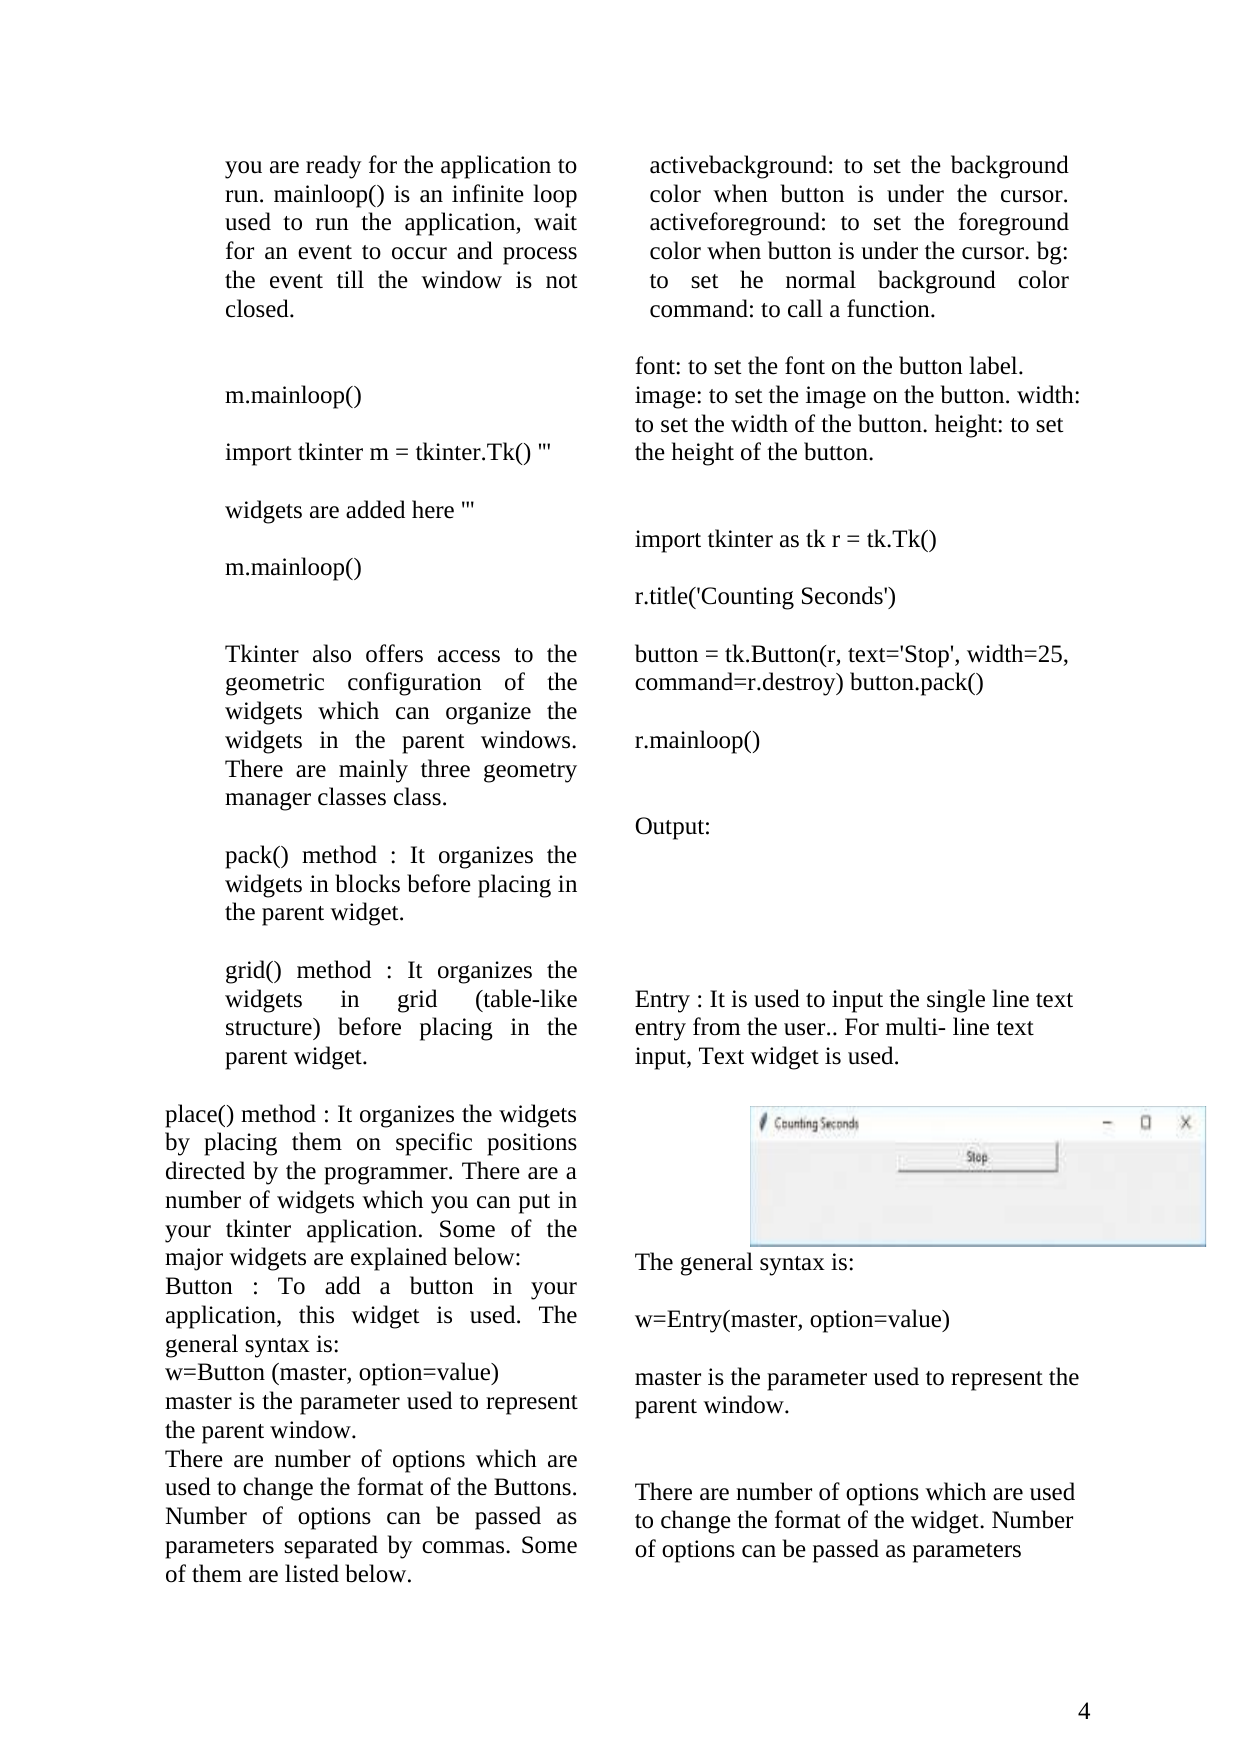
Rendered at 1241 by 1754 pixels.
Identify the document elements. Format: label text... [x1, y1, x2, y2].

text pack() method : It organizes the widgets in blocks before placing in the parent widget. [225, 840, 578, 926]
text The general syntax is: [634, 1099, 1090, 1275]
text font: to set the font on the button label. image: to set the image on the button. width: to set the width of the button. height: to set the height of the button. [634, 351, 1090, 466]
text m.mainloop() [225, 552, 578, 581]
text Entry : It is used to input the single line text entry from the user.. For multi- line text input, Text widget is used. [634, 984, 1090, 1070]
text Output: [634, 811, 1090, 840]
text place() method : It organizes the widgets by placing them on specific positions directed by the programmer. There are a number of widgets which you can put in your tkinter application. Some of the major widgets are explained below: [165, 1099, 578, 1271]
text master is the parameter used to represent the parent window. [165, 1386, 578, 1444]
text There are number of options which are used to change the format of the Buttons. Number of options can be passed as parameters separated by commas. Some of them are listed below. [165, 1444, 578, 1587]
text Tkinter also offers access to the geometric configuration of the widgets which can organize the widgets in the parent windows. There are mainly three geometry manager classes class. [225, 639, 578, 811]
text widgets are added here ''' [225, 495, 578, 524]
text r.mainloop() [634, 725, 1090, 754]
text m.mainloop() [225, 380, 578, 409]
text master is the parameter used to represent the parent window. [634, 1362, 1090, 1419]
text r.title('Counting Seconds') [634, 581, 1090, 610]
text grid() method : It organizes the widgets in grid (table-like structure) before placing in the parent widget. [225, 955, 578, 1070]
text button = tk.Button(r, text='Stop', width=25, command=r.destroy) button.pack() [634, 639, 1090, 696]
text w=Button (master, option=value) [165, 1357, 578, 1386]
text import tkinter m = tkinter.Tk() ''' [225, 437, 578, 466]
text w=Entry(master, option=value) [634, 1304, 1090, 1333]
text activebackground: to set the background color when button is under the cursor. activeforeground: to set the foreground color when button is under the cursor. bg: to set he normal background color command: to call a function. [649, 150, 1069, 322]
picture [750, 1106, 1207, 1247]
text Button : To add a button in your application, this widget is used. The general syntax is: [165, 1271, 578, 1357]
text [634, 1477, 1090, 1563]
text import tkinter as tk r = tk.Tk() [634, 524, 1090, 552]
